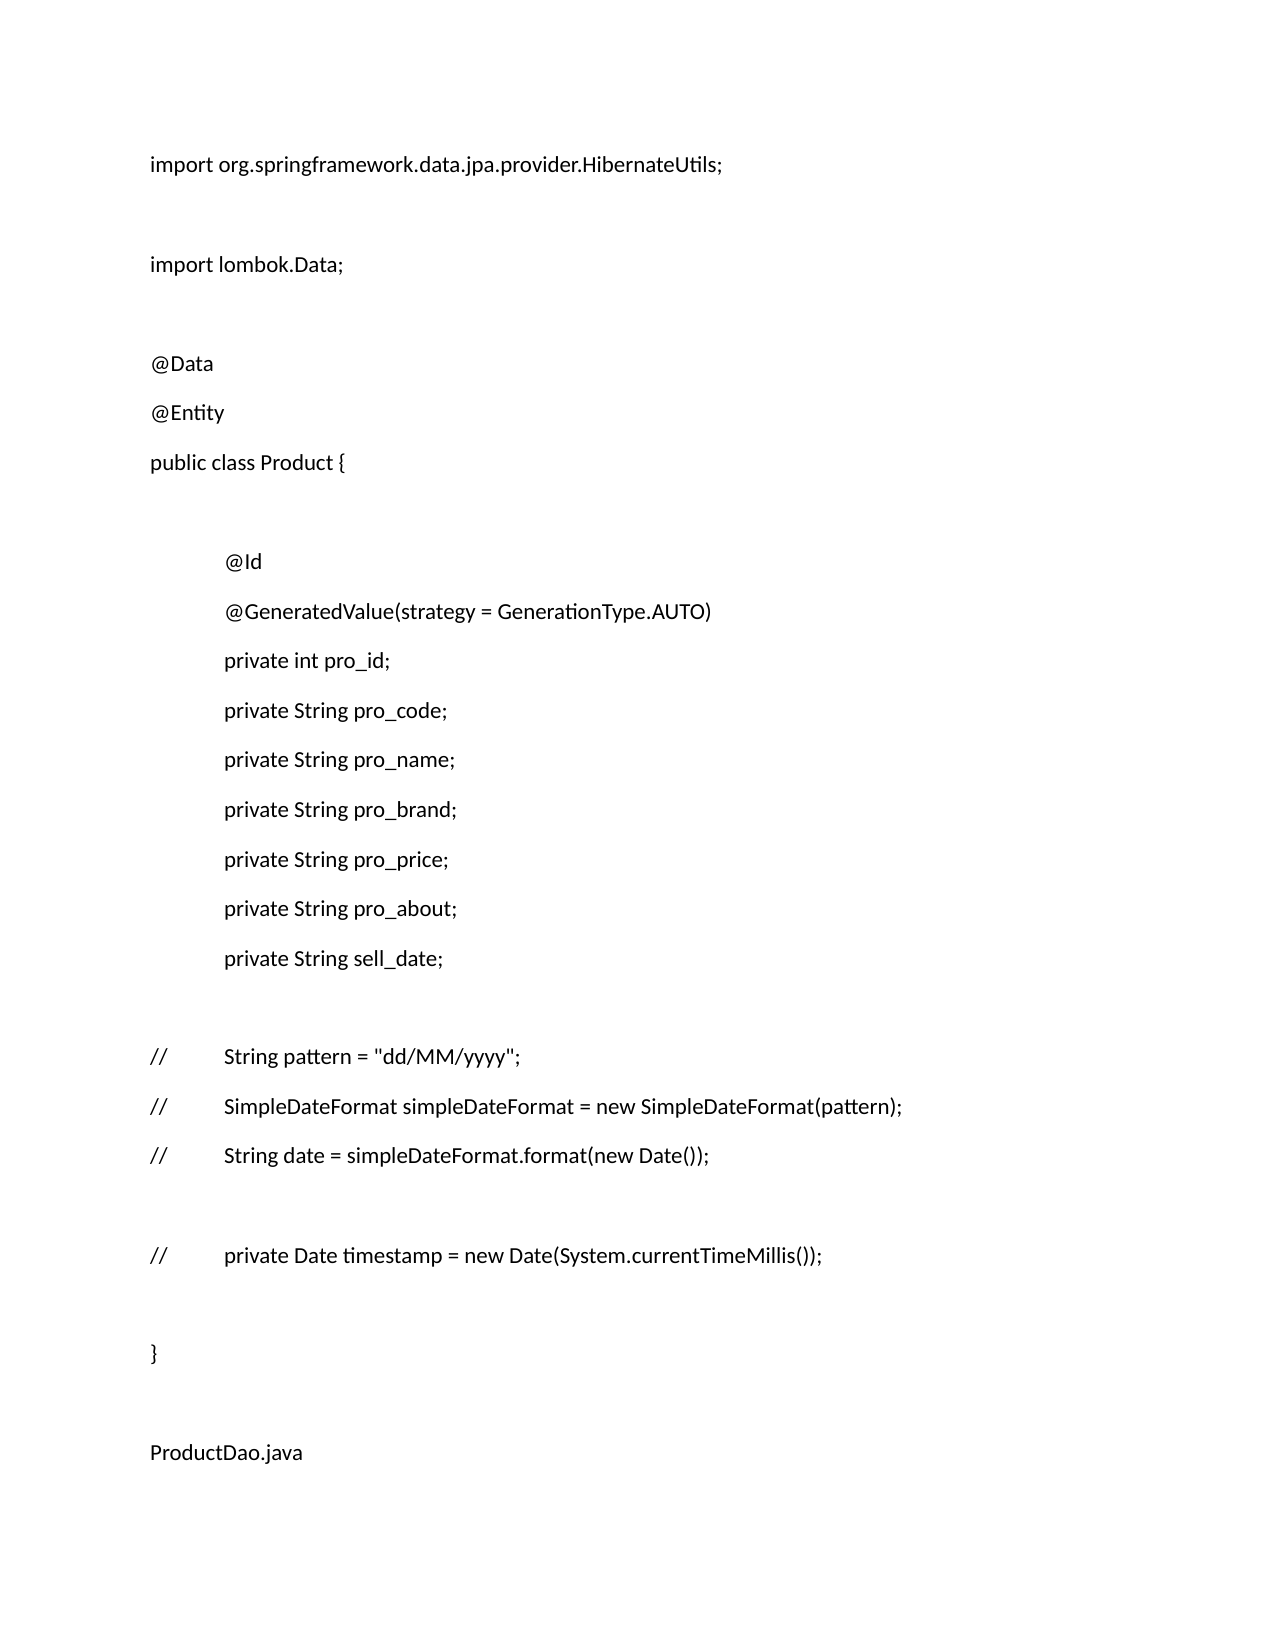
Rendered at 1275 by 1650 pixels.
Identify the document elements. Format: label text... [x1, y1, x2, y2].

text import org.springframework.data.jpa.provider.HibernateUtils; [150, 150, 1125, 179]
text public class Product { [150, 447, 1125, 476]
text @Entity [150, 398, 1125, 427]
text private String pro_brand; [150, 794, 1125, 823]
text } [150, 1338, 1125, 1367]
text private String pro_name; [150, 745, 1125, 774]
text // String pattern = "dd/MM/yyyy"; [150, 1042, 1125, 1071]
text @Id [150, 547, 1125, 575]
text // String date = simpleDateFormat.format(new Date()); [150, 1141, 1125, 1170]
text private int pro_id; [150, 646, 1125, 674]
text @GeneratedValue(strategy = GenerationType.AUTO) [150, 596, 1125, 625]
text import lombok.Data; [150, 249, 1125, 278]
text ProductDao.java [150, 1438, 1125, 1466]
text @Data [150, 348, 1125, 377]
text private String pro_price; [150, 844, 1125, 873]
text // private Date timestamp = new Date(System.currentTimeMillis()); [150, 1240, 1125, 1269]
text private String sell_date; [150, 943, 1125, 972]
text private String pro_code; [150, 695, 1125, 724]
text // SimpleDateFormat simpleDateFormat = new SimpleDateFormat(pattern); [150, 1091, 1125, 1120]
text private String pro_about; [150, 894, 1125, 922]
